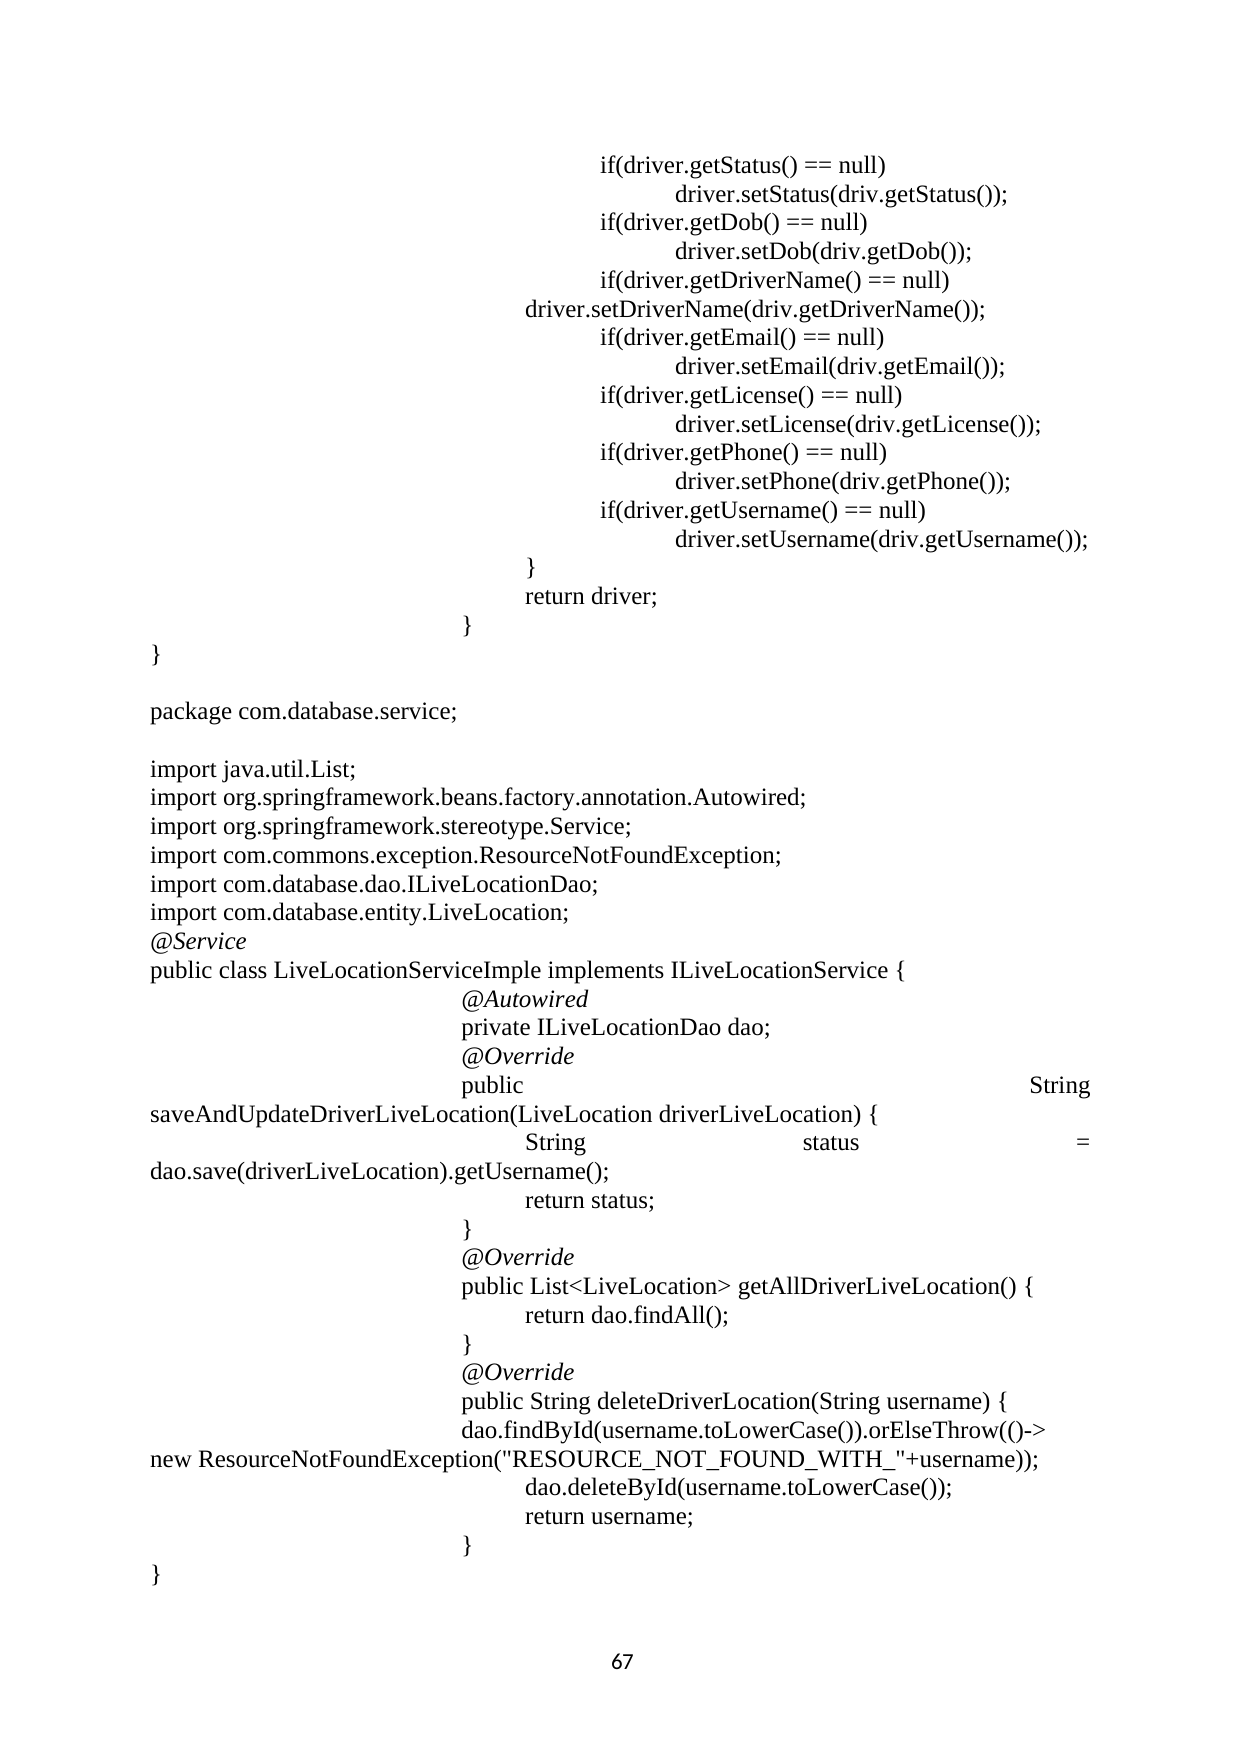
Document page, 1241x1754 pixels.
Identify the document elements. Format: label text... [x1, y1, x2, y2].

text return status; [150, 1185, 1090, 1214]
text driver.setUsername(driv.getUsername()); [150, 524, 1090, 552]
text import com.database.dao.ILiveLocationDao; [150, 869, 1090, 897]
text driver.setStatus(driv.getStatus()); [150, 179, 1090, 207]
text if(driver.getUsername() == null) [150, 495, 1090, 524]
text driver.setEmail(driv.getEmail()); [150, 351, 1090, 380]
text driver.setPhone(driv.getPhone()); [150, 466, 1090, 495]
text if(driver.getEmail() == null) [150, 322, 1090, 351]
text } [150, 1214, 1090, 1242]
text if(driver.getDriverName() == null) driver.setDriverName(driv.getDriverName()); [150, 265, 1090, 322]
text public class LiveLocationServiceImple implements ILiveLocationService { [150, 955, 1090, 984]
text import org.springframework.beans.factory.annotation.Autowired; [150, 782, 1090, 811]
text } [150, 1329, 1090, 1357]
text @Override [150, 1242, 1090, 1271]
text } [150, 610, 1090, 639]
text if(driver.getStatus() == null) [150, 150, 1090, 179]
text private ILiveLocationDao dao; [150, 1012, 1090, 1041]
text public String deleteDriverLocation(String username) { dao.findById(username.toLowerCase()).orElseThrow(()-> new ResourceNotFoundException("RESOURCE_NOT_FOUND_WITH_"+username)); [150, 1386, 1090, 1472]
text } [150, 552, 1090, 581]
text driver.setDob(driv.getDob()); [150, 236, 1090, 265]
text public List<LiveLocation> getAllDriverLiveLocation() { [150, 1271, 1090, 1300]
text @Service [150, 926, 1090, 955]
text @Override [150, 1357, 1090, 1386]
text import com.commons.exception.ResourceNotFoundException; [150, 840, 1090, 869]
text import org.springframework.stereotype.Service; [150, 811, 1090, 840]
text import com.database.entity.LiveLocation; [150, 897, 1090, 926]
text } [150, 639, 1090, 667]
text String status = dao.save(driverLiveLocation).getUsername(); [150, 1127, 1090, 1185]
text import java.util.List; [150, 754, 1090, 782]
text } [150, 1530, 1090, 1559]
text if(driver.getDob() == null) [150, 207, 1090, 236]
text } [150, 1559, 1090, 1587]
text driver.setLicense(driv.getLicense()); [150, 409, 1090, 437]
text package com.database.service; [150, 696, 1090, 725]
text return username; [150, 1501, 1090, 1530]
text public String saveAndUpdateDriverLiveLocation(LiveLocation driverLiveLocation) { [150, 1070, 1090, 1127]
text @Override [150, 1041, 1090, 1070]
text return dao.findAll(); [150, 1300, 1090, 1329]
text @Autowired [150, 984, 1090, 1012]
text dao.deleteById(username.toLowerCase()); [150, 1472, 1090, 1501]
text if(driver.getPhone() == null) [150, 437, 1090, 466]
text return driver; [150, 581, 1090, 610]
text if(driver.getLicense() == null) [150, 380, 1090, 409]
